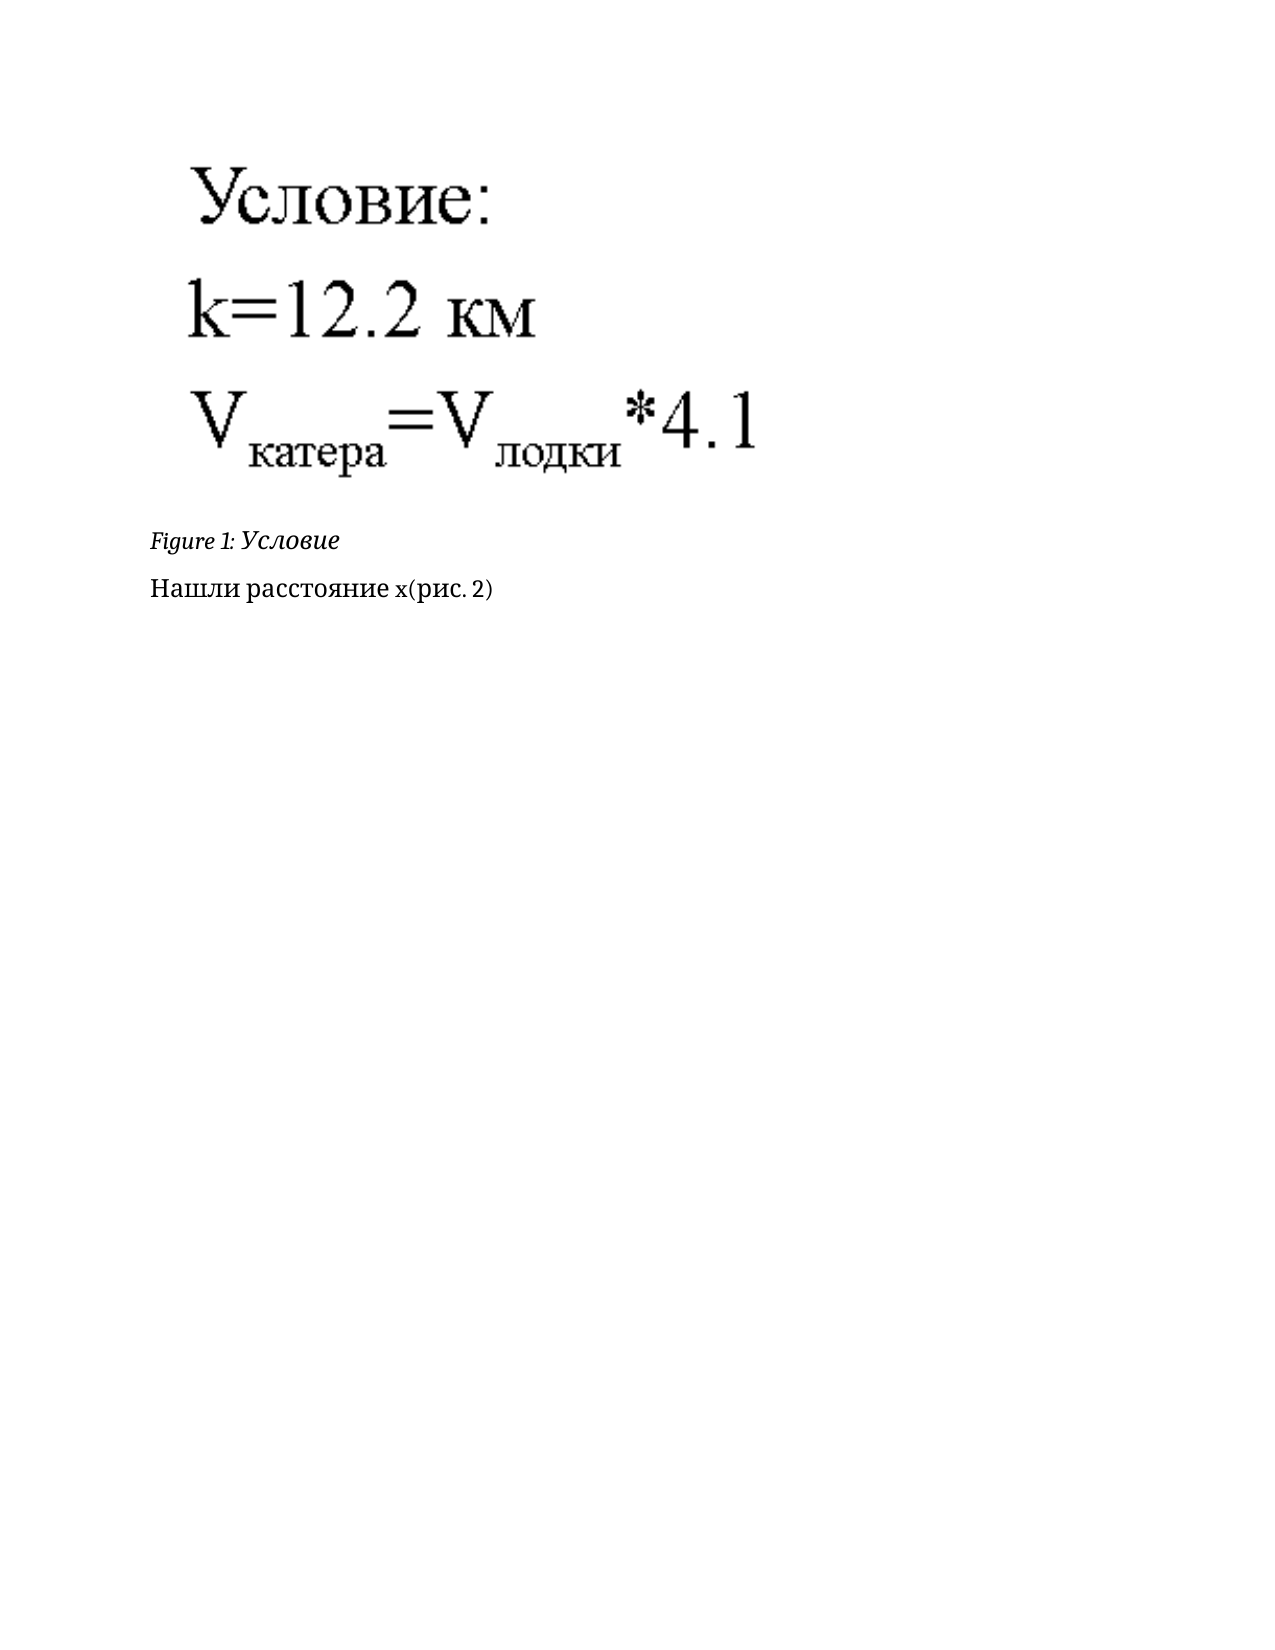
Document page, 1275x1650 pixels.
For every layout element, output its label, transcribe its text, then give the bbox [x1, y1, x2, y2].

picture [168, 150, 798, 507]
text Нашли расстояние x(рис. 2) [150, 574, 1125, 603]
text Figure 1: Условие [150, 527, 1125, 556]
